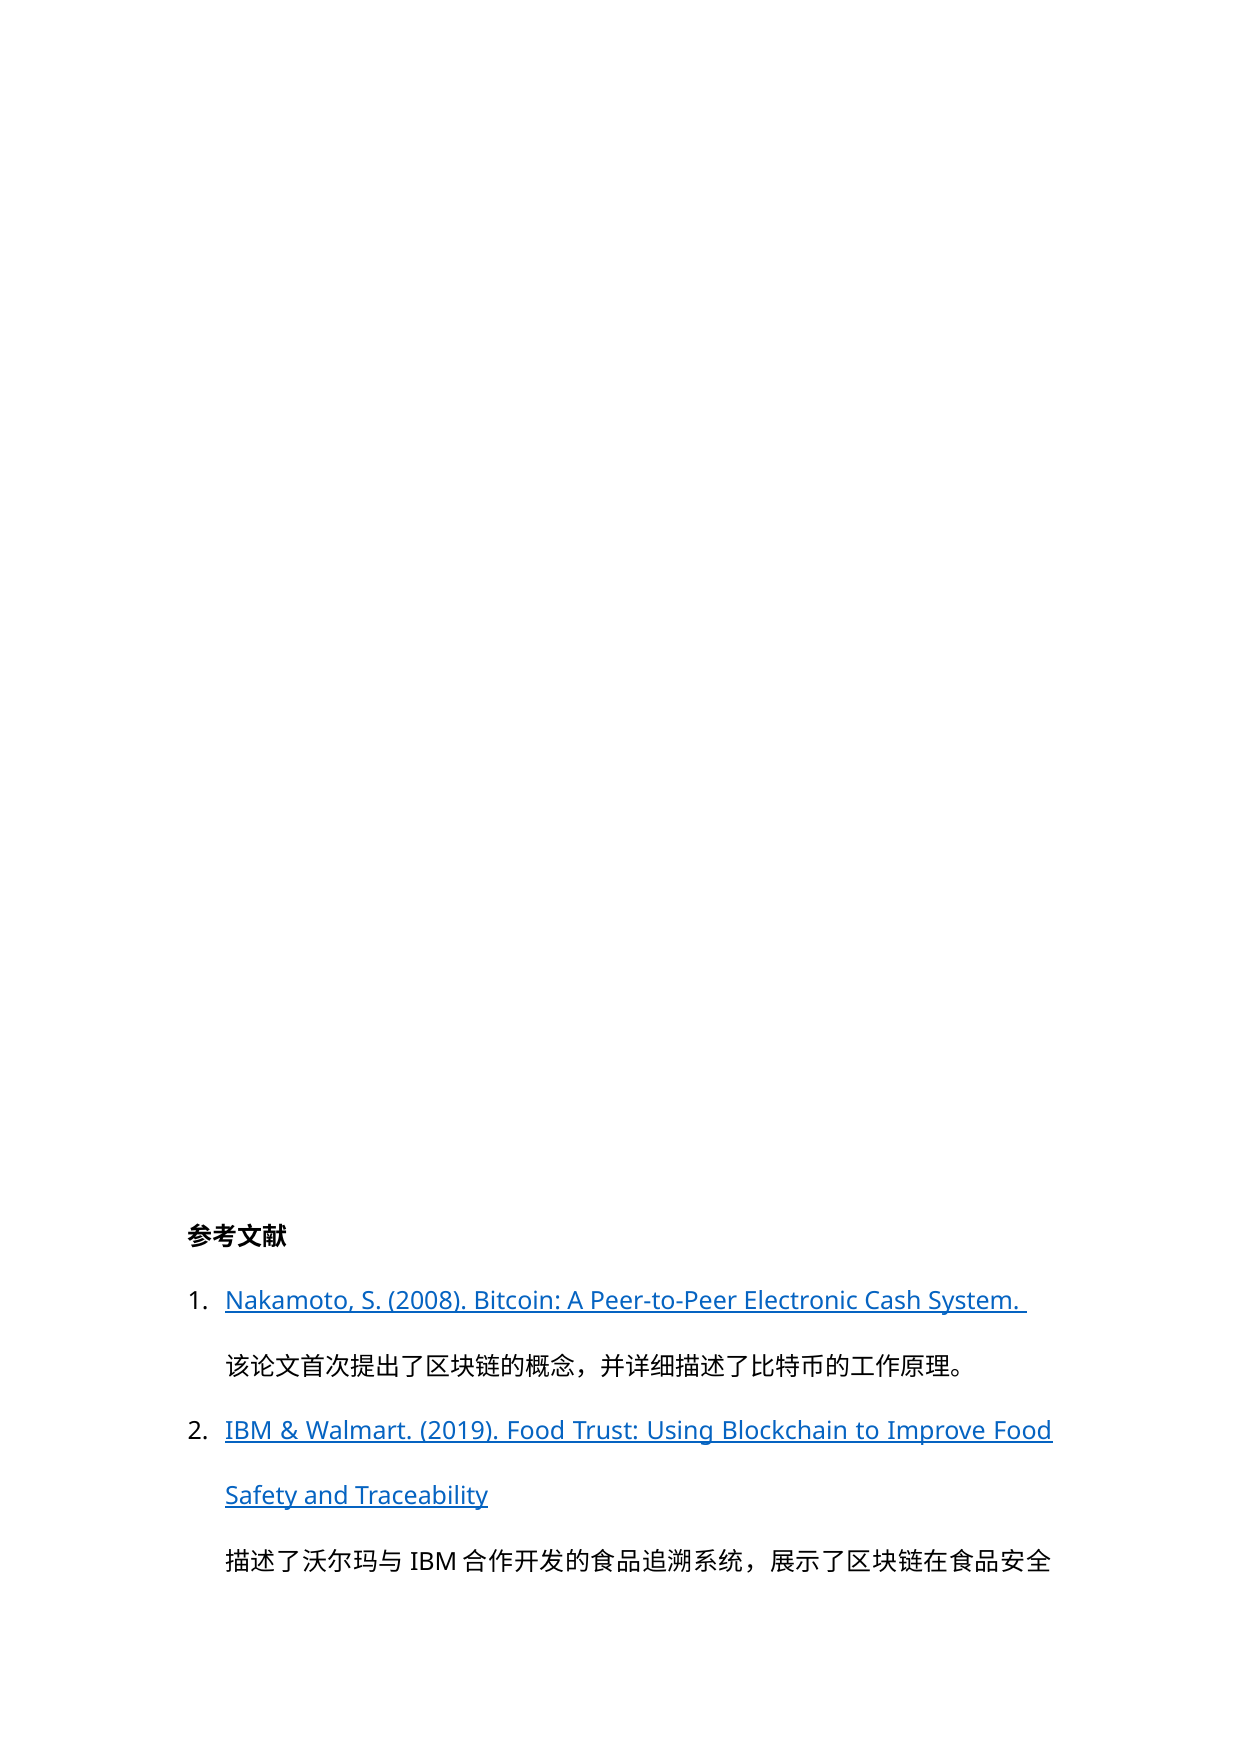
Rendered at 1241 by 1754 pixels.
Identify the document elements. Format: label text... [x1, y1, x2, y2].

list 该论文首次提出了区块链的概念，并详细描述了比特币的工作原理。 [225, 1332, 1053, 1397]
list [225, 1527, 1053, 1592]
list Nakamoto, S. (2008). Bitcoin: A Peer-to-Peer Electronic Cash System. [187, 1267, 1053, 1332]
text 参考文献 [187, 1202, 1053, 1267]
list IBM & Walmart. (2019). Food Trust: Using Blockchain to Improve Food Safety and Traceability [187, 1397, 1053, 1527]
